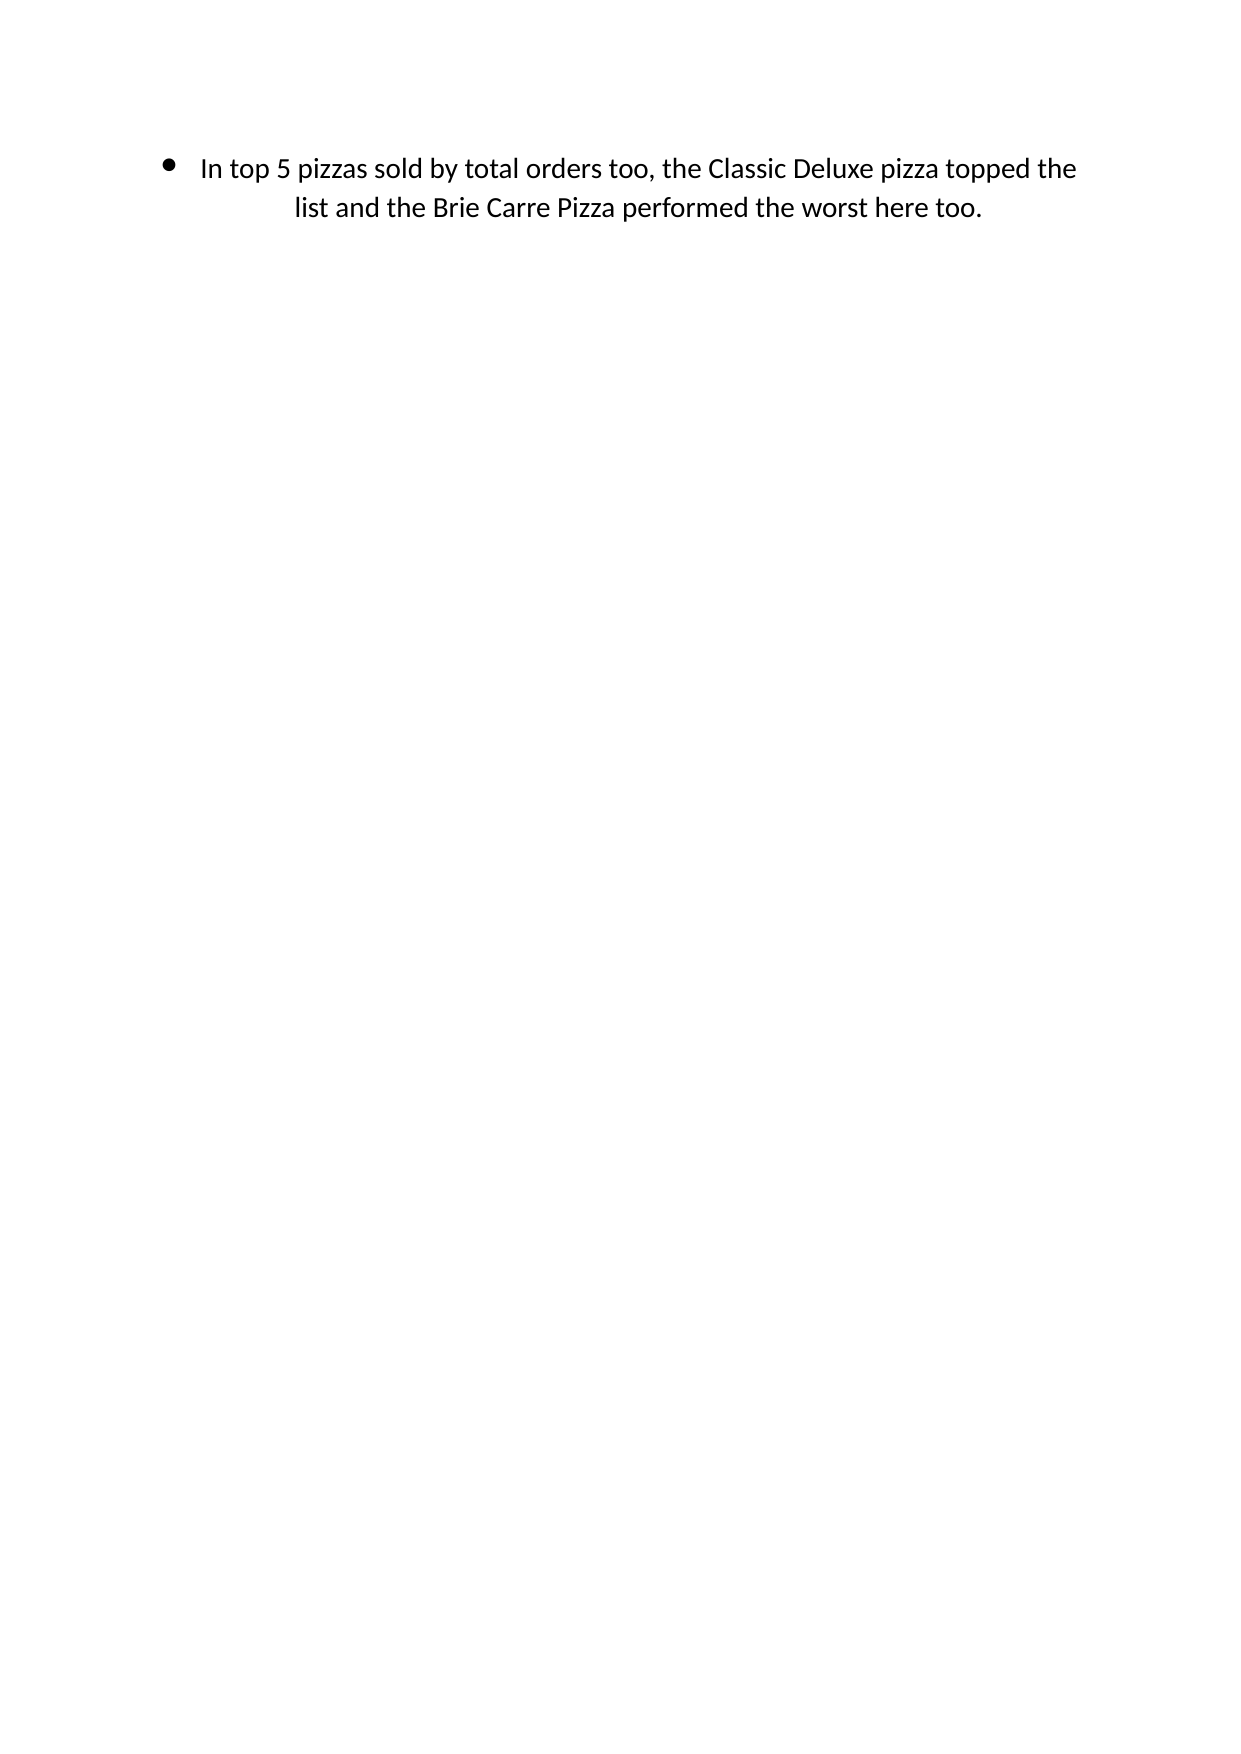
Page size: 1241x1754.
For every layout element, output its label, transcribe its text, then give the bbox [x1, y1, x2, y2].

list In top 5 pizzas sold by total orders too, the Classic Deluxe pizza topped the list and the Brie Carre Pizza performed the worst here too. [150, 150, 1090, 225]
